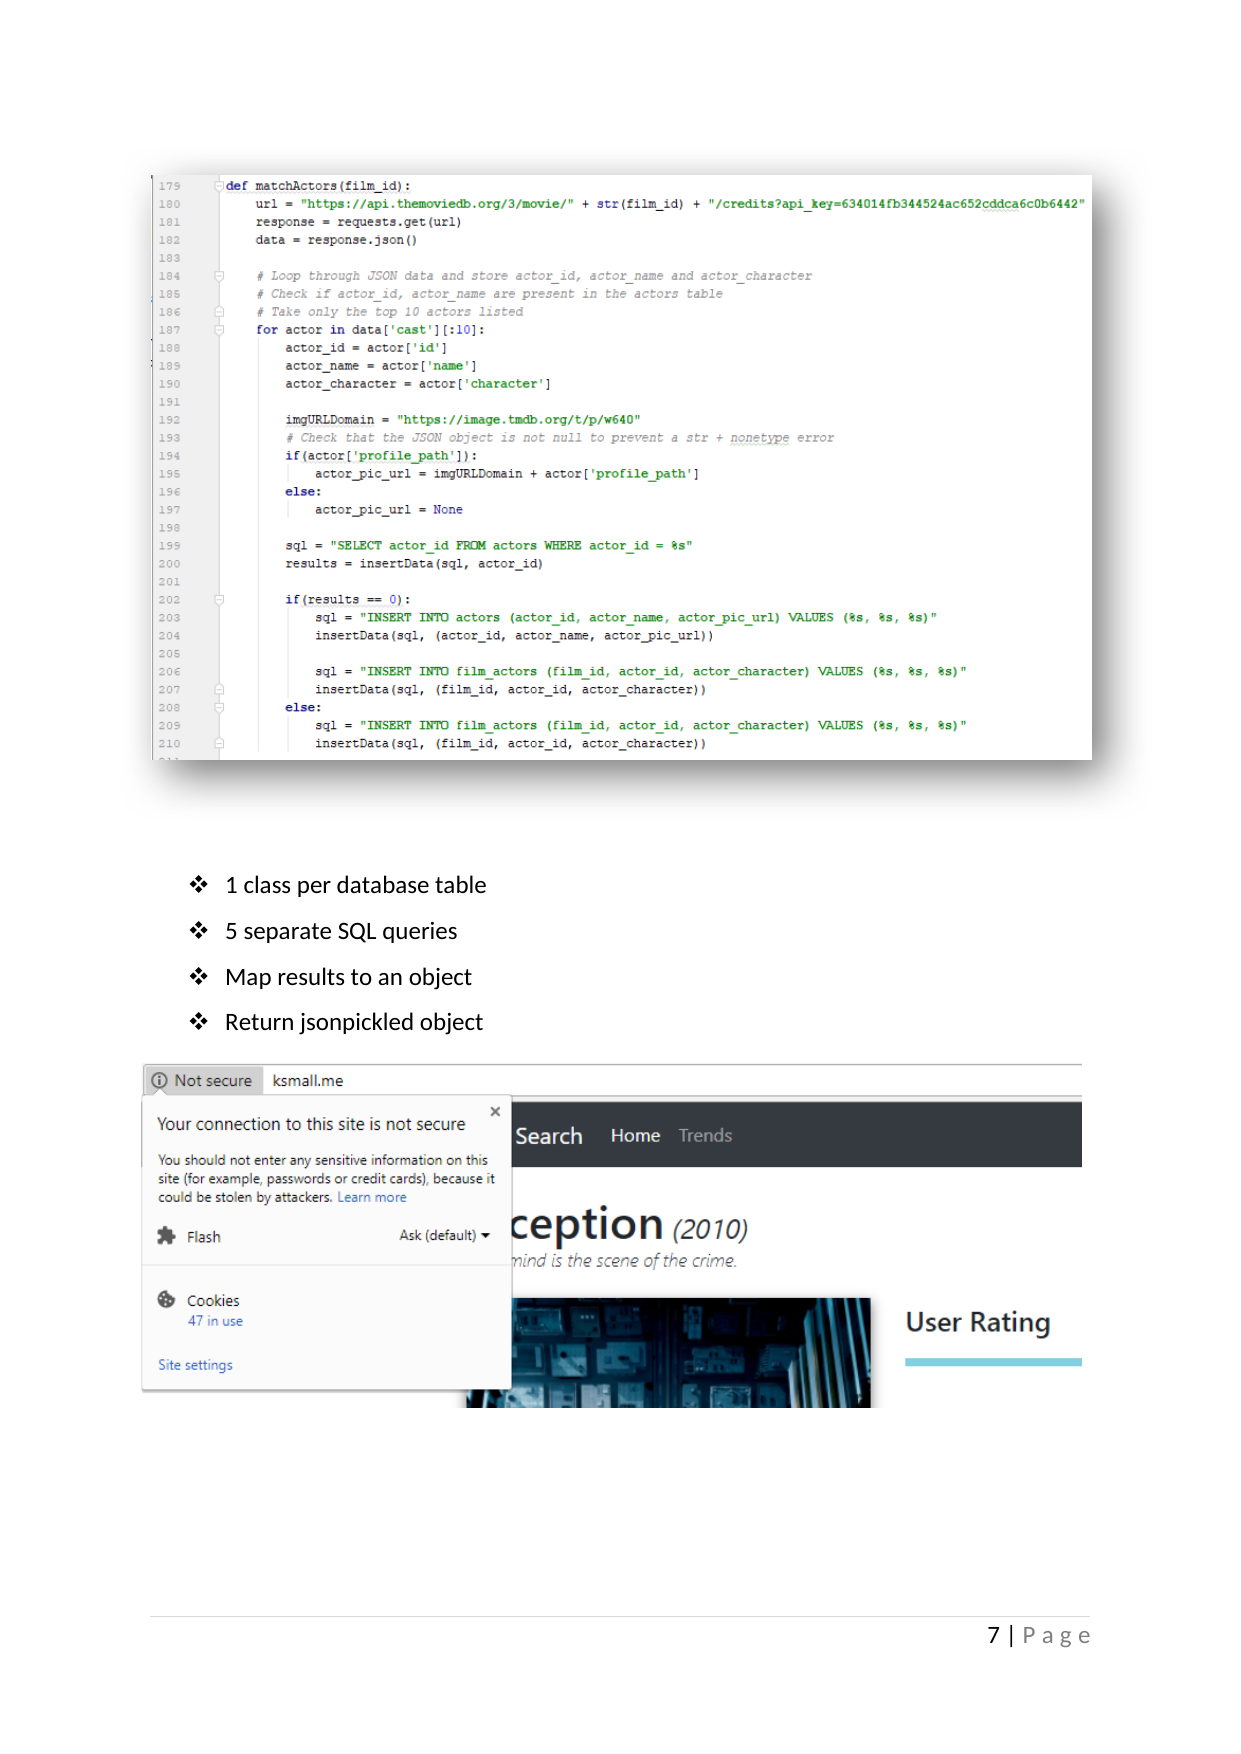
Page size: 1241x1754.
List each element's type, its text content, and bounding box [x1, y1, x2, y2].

list Map results to an object [187, 962, 1090, 991]
picture [151, 175, 1092, 760]
list 1 class per database table [187, 870, 1090, 899]
list 5 separate SQL queries [187, 916, 1090, 945]
picture [770, 1398, 775, 1406]
picture [141, 1063, 1082, 1408]
list Return jsonpickled object [187, 1007, 1090, 1037]
